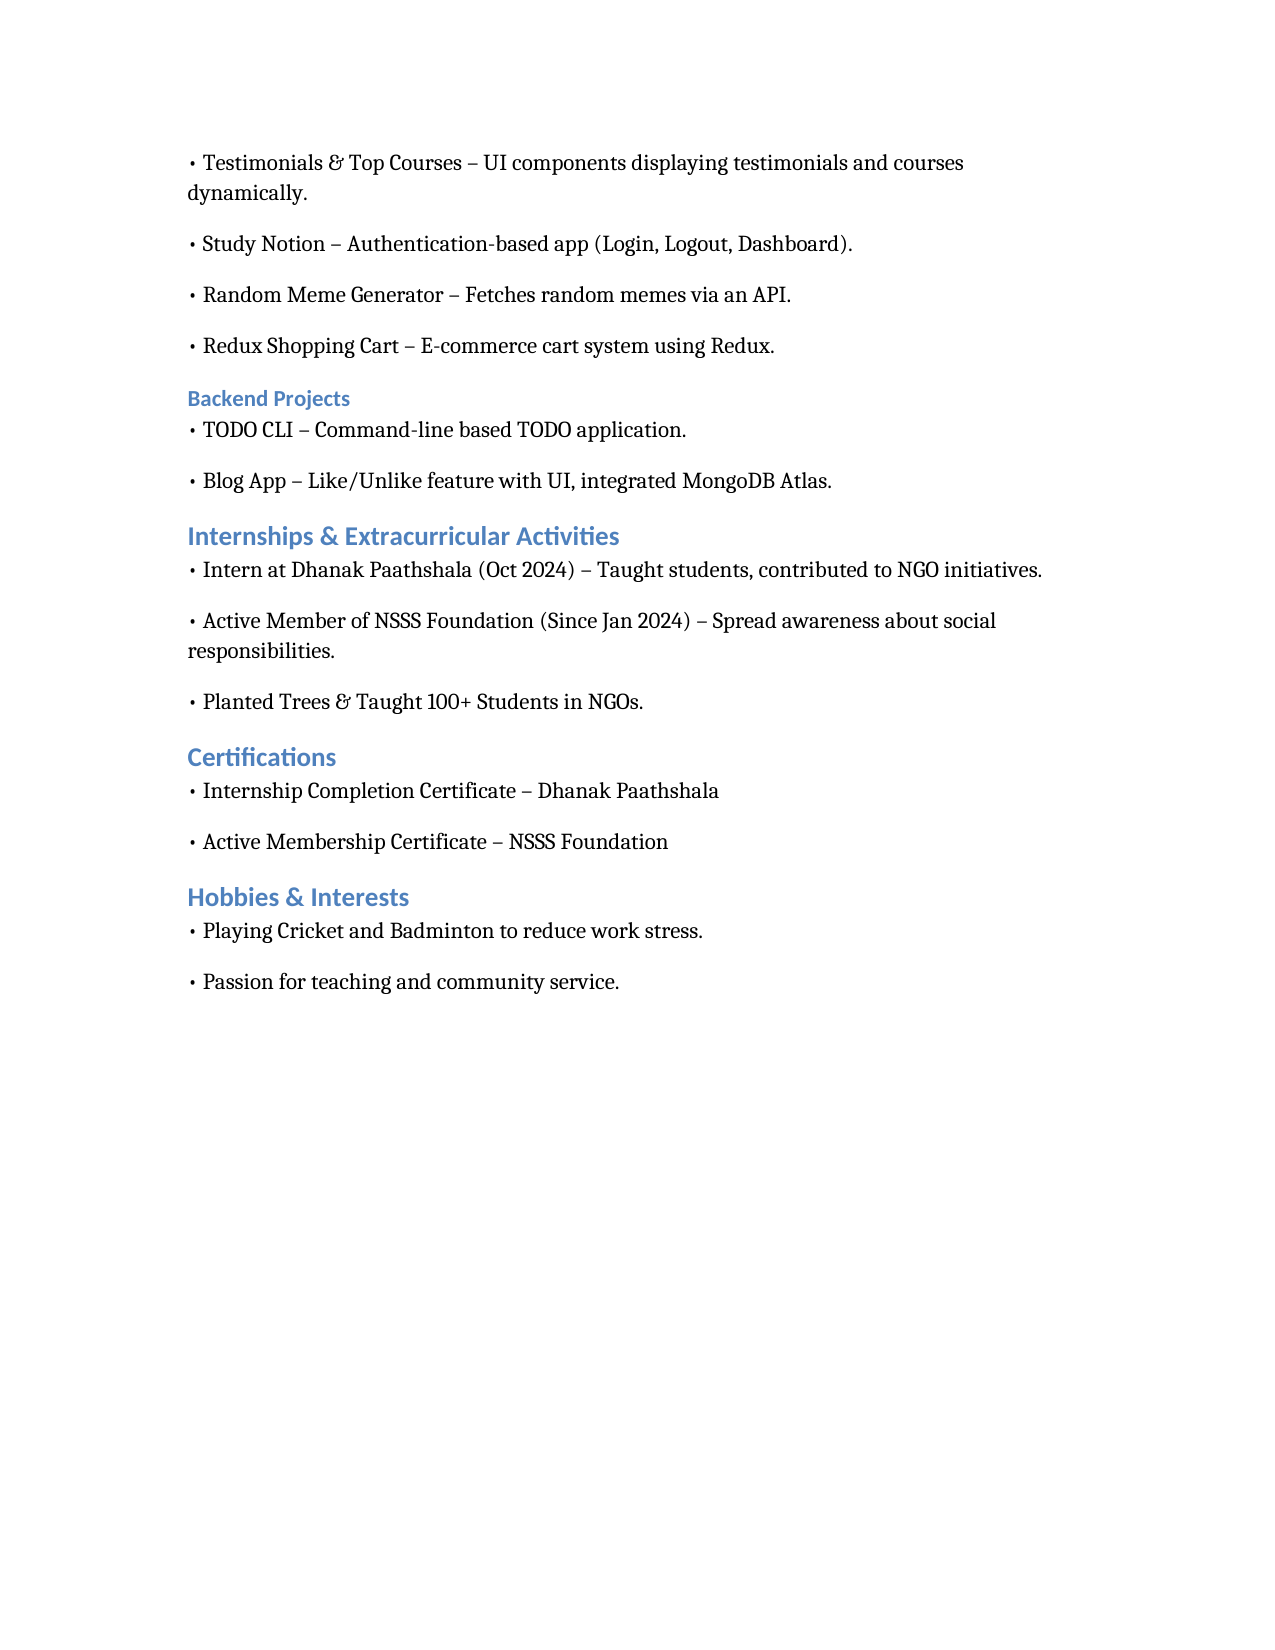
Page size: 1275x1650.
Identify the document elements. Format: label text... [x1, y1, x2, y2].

subtitle Backend Projects [187, 384, 1087, 412]
text • Playing Cricket and Badminton to reduce work stress. [187, 918, 1087, 944]
text • Blog App – Like/Unlike feature with UI, integrated MongoDB Atlas. [187, 468, 1087, 494]
text • TODO CLI – Command-line based TODO application. [187, 417, 1087, 443]
text • Internship Completion Certificate – Dhanak Paathshala [187, 778, 1087, 804]
text • Planted Trees & Taught 100+ Students in NGOs. [187, 689, 1087, 715]
text • Passion for teaching and community service. [187, 969, 1087, 995]
subtitle Hobbies & Interests [187, 880, 1087, 913]
subtitle Internships & Extracurricular Activities [187, 519, 1087, 552]
text • Study Notion – Authentication-based app (Login, Logout, Dashboard). [187, 231, 1087, 258]
subtitle Certifications [187, 740, 1087, 773]
text • Active Membership Certificate – NSSS Foundation [187, 829, 1087, 855]
text • Intern at Dhanak Paathshala (Oct 2024) – Taught students, contributed to NGO initiatives. [187, 557, 1087, 583]
text • Active Member of NSSS Foundation (Since Jan 2024) – Spread awareness about social responsibilities. [187, 608, 1087, 664]
text • Redux Shopping Cart – E-commerce cart system using Redux. [187, 333, 1087, 360]
text • Random Meme Generator – Fetches random memes via an API. [187, 282, 1087, 309]
text • Testimonials & Top Courses – UI components displaying testimonials and courses dynamically. [187, 150, 1087, 207]
